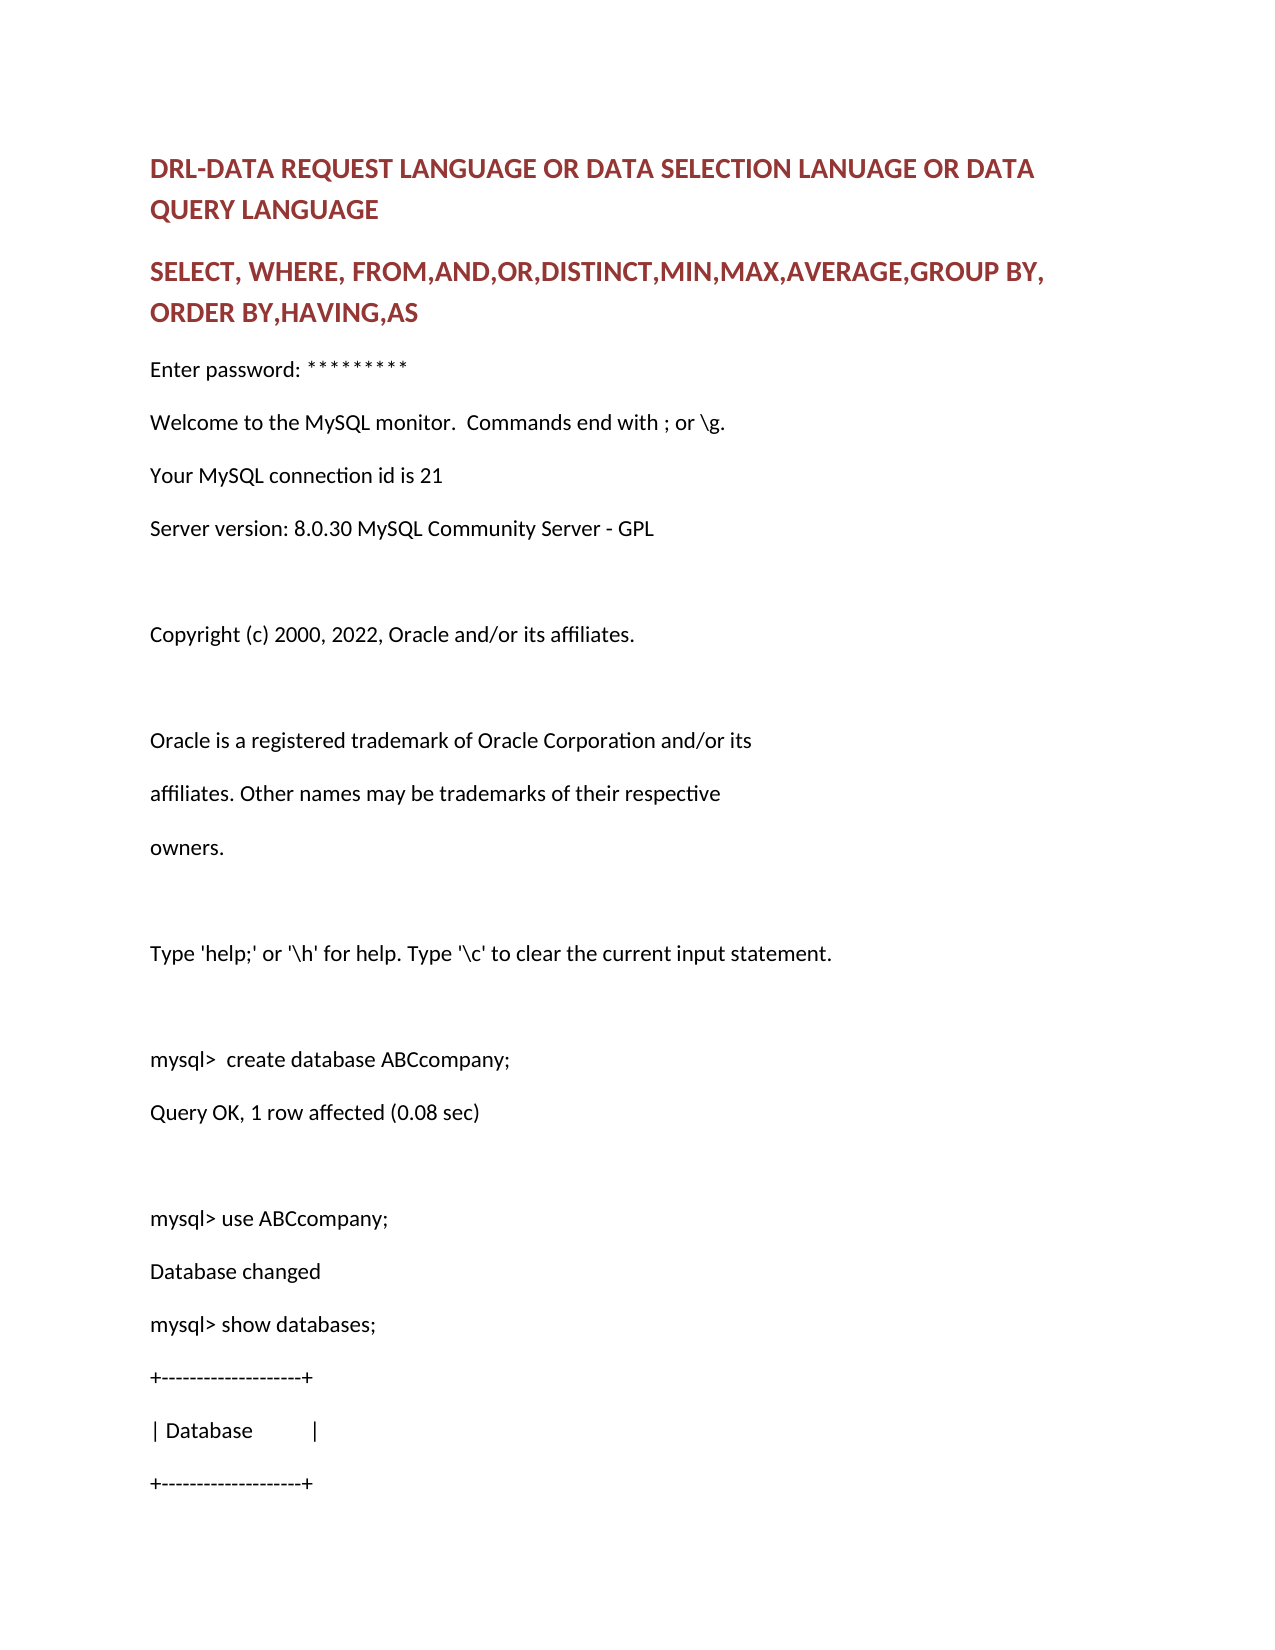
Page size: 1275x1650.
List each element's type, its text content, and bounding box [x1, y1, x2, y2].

text mysql> create database ABCcompany; [150, 1045, 1125, 1073]
text Your MySQL connection id is 21 [150, 461, 1125, 489]
text Type 'help;' or '\h' for help. Type '\c' to clear the current input statement. [150, 939, 1125, 967]
text Query OK, 1 row affected (0.08 sec) [150, 1098, 1125, 1126]
text Enter password: ********* [150, 355, 1125, 383]
text mysql> show databases; [150, 1310, 1125, 1338]
text | Database | [150, 1416, 1125, 1444]
text +--------------------+ [150, 1469, 1125, 1497]
text owners. [150, 833, 1125, 861]
text Copyright (c) 2000, 2022, Oracle and/or its affiliates. [150, 621, 1125, 648]
text DRL-DATA REQUEST LANGUAGE OR DATA SELECTION LANUAGE OR DATA QUERY LANGUAGE [150, 150, 1125, 227]
text Server version: 8.0.30 MySQL Community Server - GPL [150, 514, 1125, 542]
text +--------------------+ [150, 1363, 1125, 1391]
text Database changed [150, 1257, 1125, 1285]
text affiliates. Other names may be trademarks of their respective [150, 779, 1125, 808]
text mysql> use ABCcompany; [150, 1204, 1125, 1232]
text Welcome to the MySQL monitor. Commands end with ; or \g. [150, 408, 1125, 436]
text Oracle is a registered trademark of Oracle Corporation and/or its [150, 727, 1125, 754]
text SELECT, WHERE, FROM,AND,OR,DISTINCT,MIN,MAX,AVERAGE,GROUP BY, ORDER BY,HAVING,AS [150, 253, 1125, 329]
